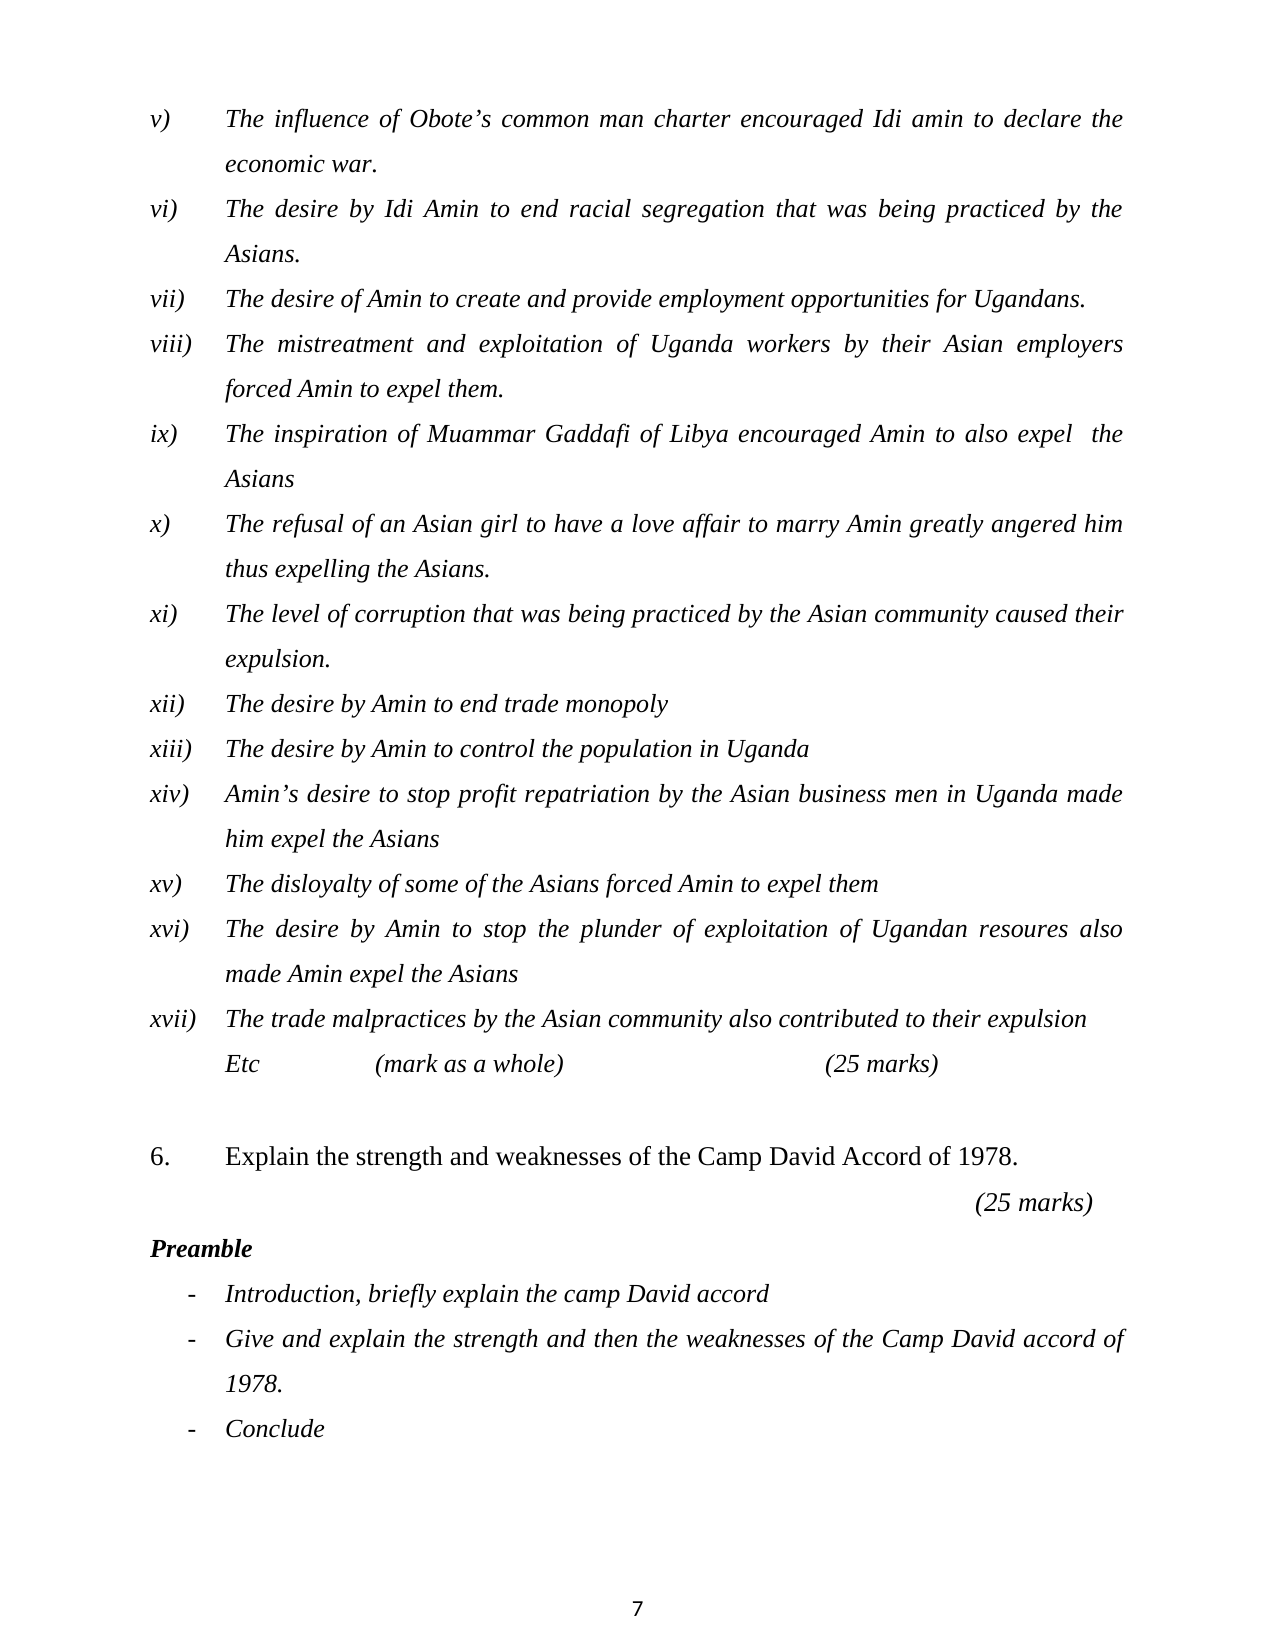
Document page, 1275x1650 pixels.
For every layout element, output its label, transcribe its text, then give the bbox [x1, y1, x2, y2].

list Explain the strength and weaknesses of the Camp David Accord of 1978. [150, 1140, 1125, 1171]
list The level of corruption that was being practiced by the Asian community caused their expulsion. [150, 598, 1125, 673]
list The desire by Amin to control the population in Uganda [150, 733, 1125, 763]
list The trade malpractices by the Asian community also contributed to their expulsion [150, 1003, 1125, 1033]
list The desire by Idi Amin to end racial segregation that was being practiced by the Asians. [150, 193, 1125, 268]
list Amin’s desire to stop profit repatriation by the Asian business men in Uganda made him expel the Asians [150, 778, 1125, 853]
list The desire of Amin to create and provide employment opportunities for Ugandans. [150, 283, 1125, 313]
list Introduction, briefly explain the camp David accord [187, 1278, 1125, 1308]
list The refusal of an Asian girl to have a love affair to marry Amin greatly angered him thus expelling the Asians. [150, 508, 1125, 583]
list The influence of Obote’s common man charter encouraged Idi amin to declare the economic war. [150, 103, 1125, 178]
text Preamble [150, 1233, 1125, 1263]
list The desire by Amin to end trade monopoly [150, 688, 1125, 718]
list The desire by Amin to stop the plunder of exploitation of Ugandan resoures also made Amin expel the Asians [150, 913, 1125, 988]
list (25 marks) [825, 1186, 1125, 1218]
list Give and explain the strength and then the weaknesses of the Camp David accord of 1978. [187, 1323, 1125, 1398]
list The mistreatment and exploitation of Uganda workers by their Asian employers forced Amin to expel them. [150, 328, 1125, 403]
list The disloyalty of some of the Asians forced Amin to expel them [150, 868, 1125, 898]
list Etc (mark as a whole) (25 marks) [225, 1048, 1125, 1078]
list The inspiration of Muammar Gaddafi of Libya encouraged Amin to also expel the Asians [150, 418, 1125, 493]
list Conclude [187, 1413, 1125, 1443]
